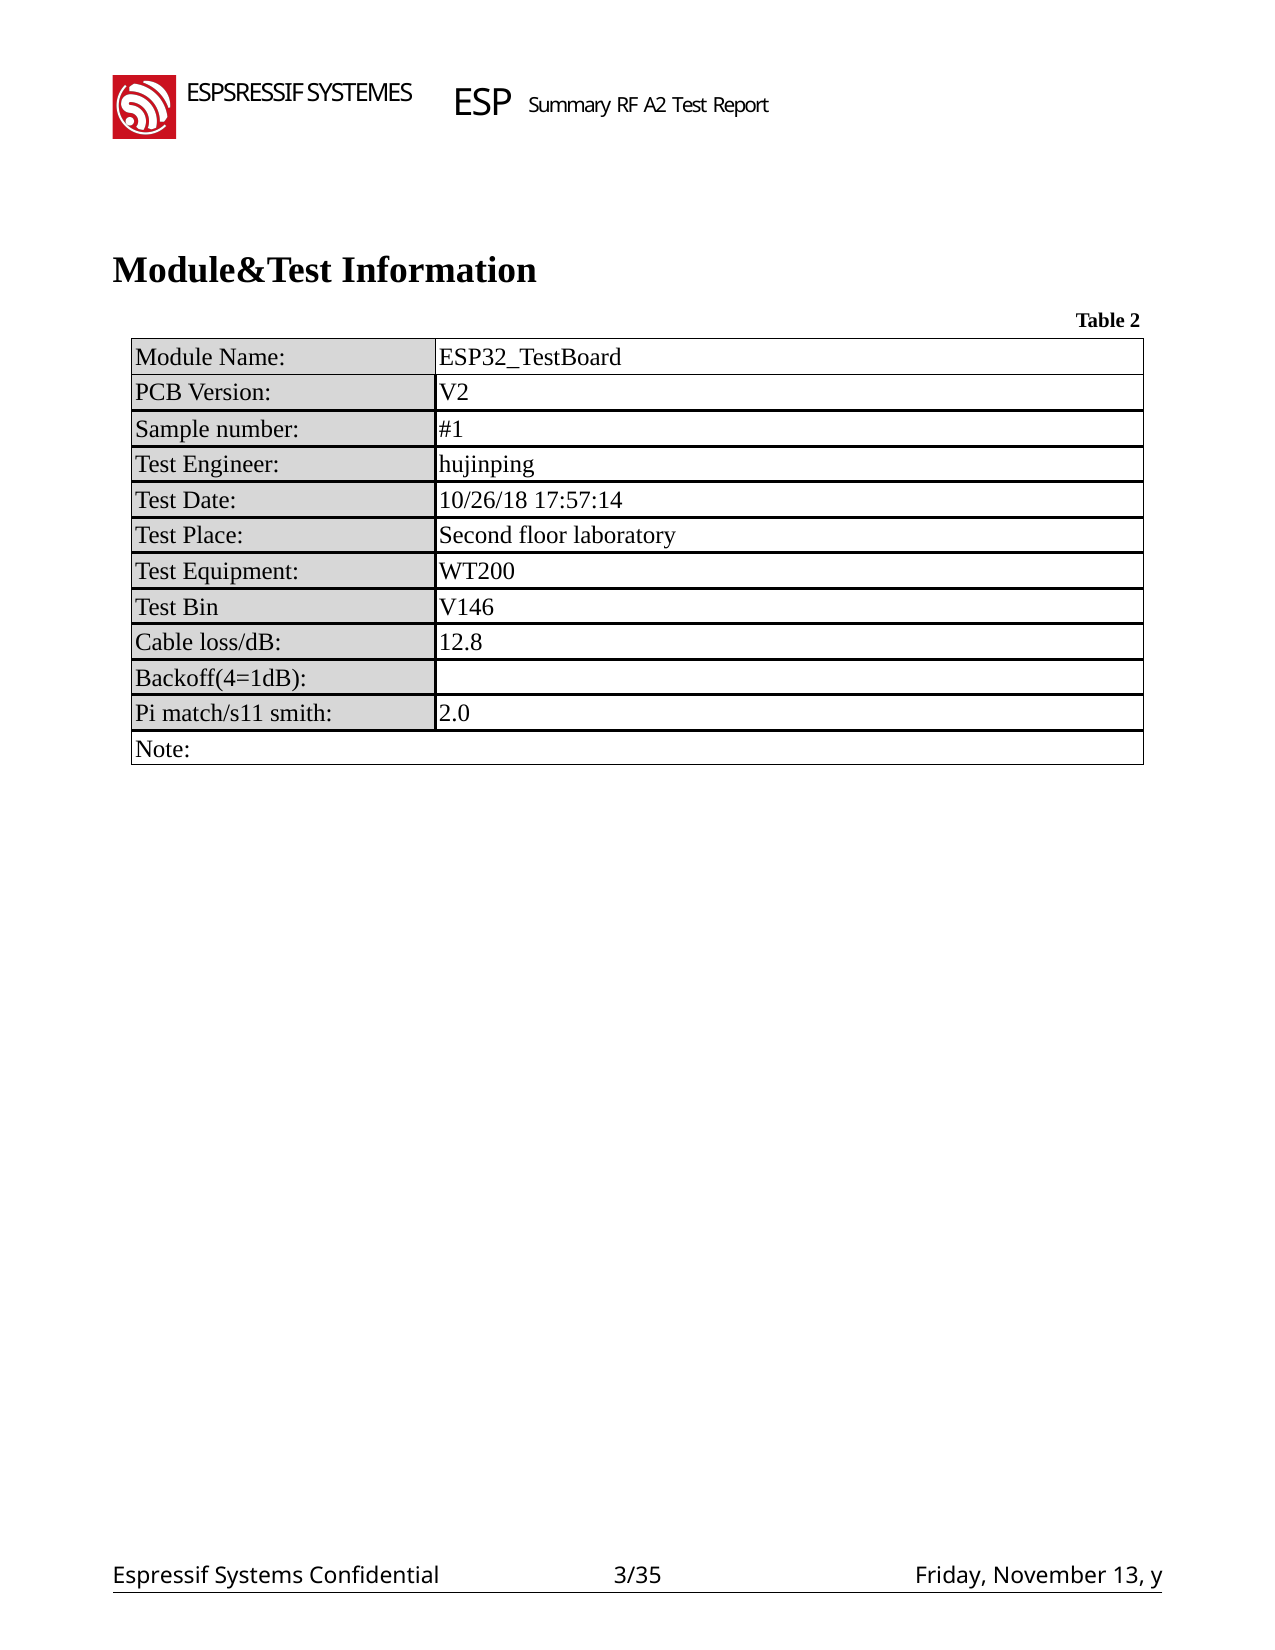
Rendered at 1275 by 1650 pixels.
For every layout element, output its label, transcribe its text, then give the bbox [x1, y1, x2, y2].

table_cell Second floor laboratory [437, 519, 1143, 551]
table_cell PCB Version: [132, 375, 434, 409]
table_cell ESP32_TestBoard [436, 339, 1143, 374]
table_cell Test Equipment: [132, 554, 434, 587]
table_header Table 2 [132, 303, 1143, 338]
table_cell #1 [437, 412, 1143, 445]
table_cell V2 [437, 375, 1143, 409]
table_cell Cable loss/dB: [132, 625, 434, 658]
table_cell 10/26/18 17:57:14 [437, 483, 1143, 516]
table_cell Note: [132, 732, 1143, 764]
table_cell V146 [437, 590, 1143, 622]
table_cell [437, 661, 1143, 693]
table_cell WT200 [437, 554, 1143, 587]
table_cell Test Date: [132, 483, 434, 516]
table_cell Test Place: [132, 519, 434, 551]
table_cell Test Bin [132, 590, 434, 622]
table_cell Module Name: [132, 339, 435, 374]
table_cell hujinping [437, 448, 1143, 480]
table_cell 12.8 [437, 625, 1143, 658]
picture [112, 75, 177, 139]
table_cell Pi match/s11 smith: [132, 696, 434, 729]
table_cell Sample number: [132, 412, 434, 445]
list Module&Test Information [112, 247, 1162, 290]
table_cell Test Engineer: [132, 448, 434, 480]
table_cell 2.0 [437, 696, 1143, 729]
table_cell Backoff(4=1dB): [132, 661, 434, 693]
